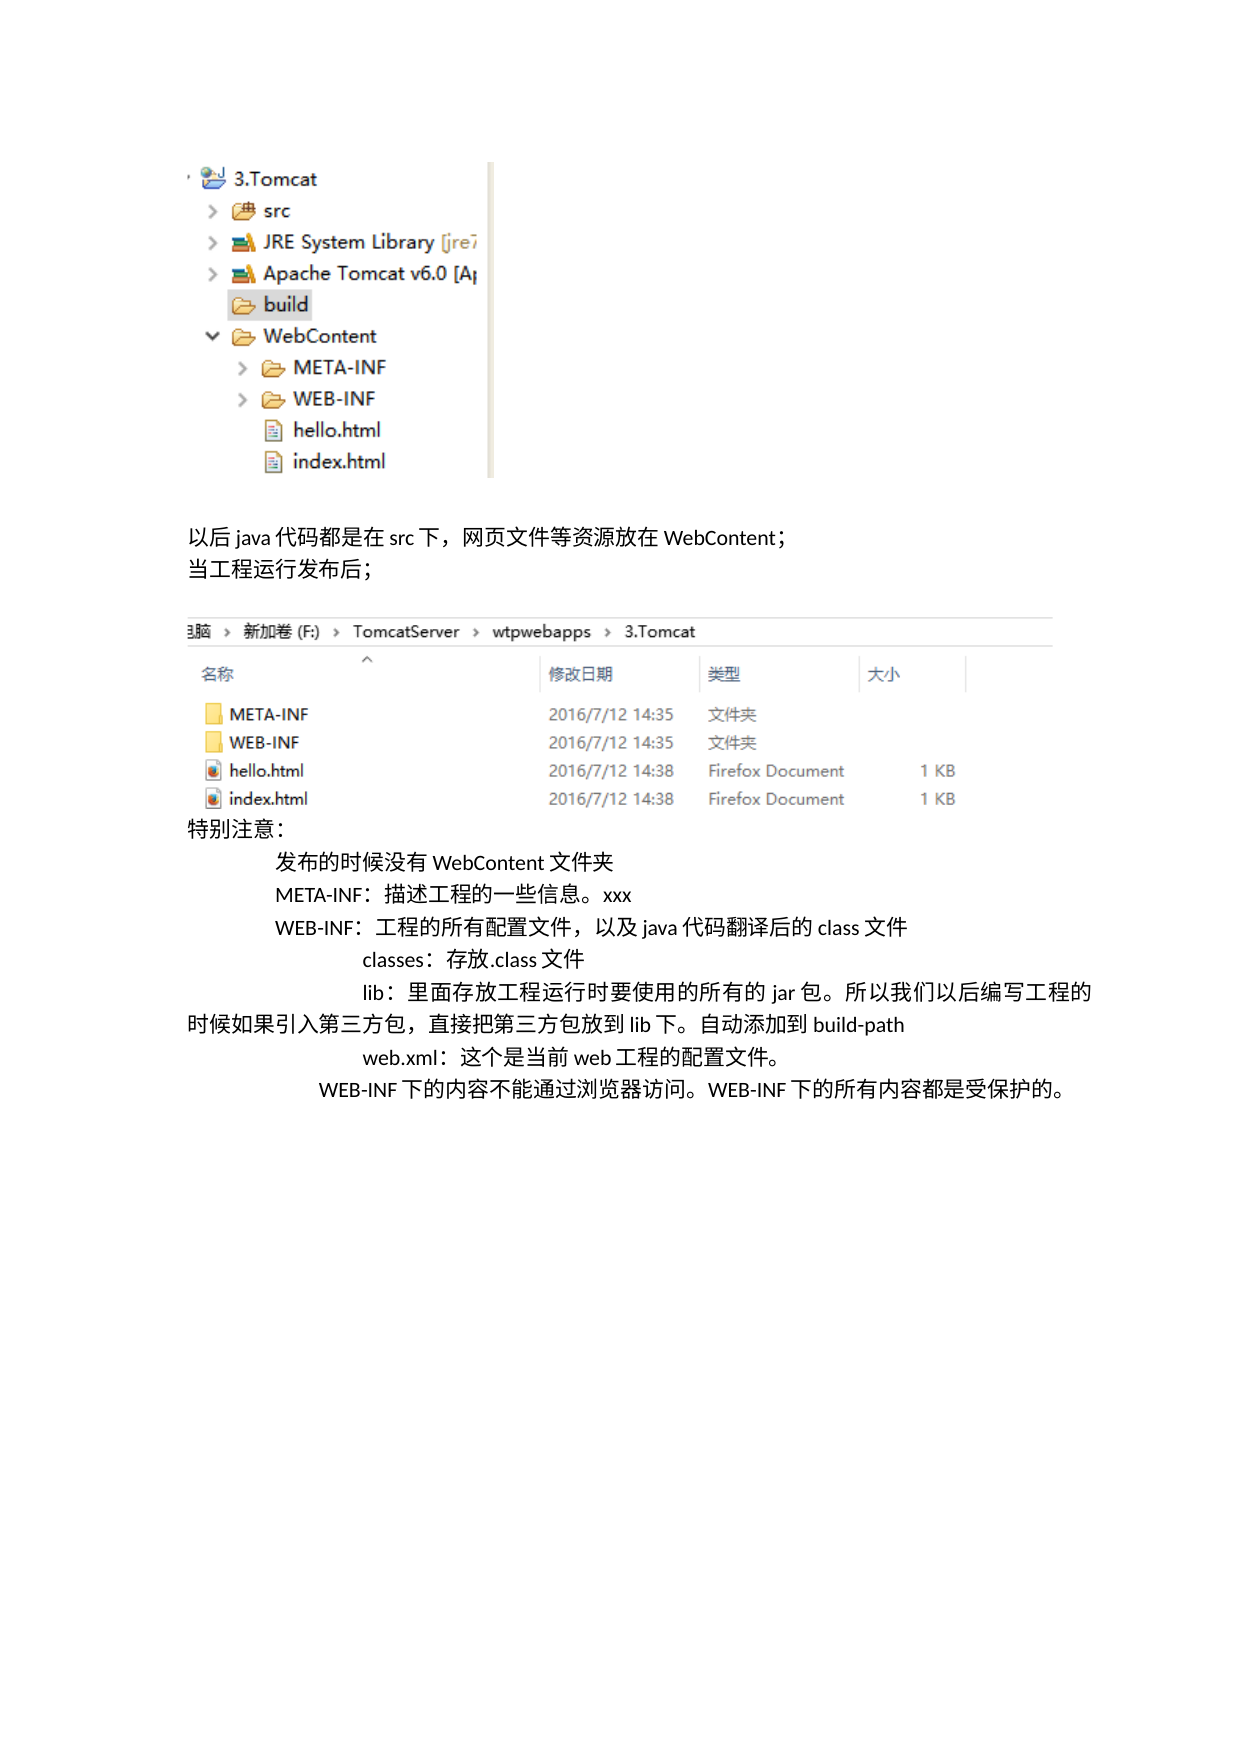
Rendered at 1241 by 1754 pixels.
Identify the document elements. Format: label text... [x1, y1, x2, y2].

text web.xml：这个是当前web工程的配置文件。 [187, 1039, 1093, 1072]
text 特别注意： [187, 812, 1093, 844]
text 发布的时候没有WebContent文件夹 [187, 844, 1093, 877]
picture [187, 617, 1053, 809]
text WEB-INF下的内容不能通过浏览器访问。WEB-INF下的所有内容都是受保护的。 [187, 1072, 1093, 1104]
text lib：里面存放工程运行时要使用的所有的jar包。所以我们以后编写工程的时候如果引入第三方包，直接把第三方包放到lib下。自动添加到build-path [187, 974, 1093, 1039]
text META-INF：描述工程的一些信息。xxx [187, 877, 1093, 909]
text WEB-INF：工程的所有配置文件，以及java代码翻译后的class文件 [187, 909, 1093, 942]
text 当工程运行发布后； [187, 552, 1093, 584]
text 以后java代码都是在src下，网页文件等资源放在WebContent； [187, 519, 1093, 552]
text classes：存放.class文件 [187, 942, 1093, 974]
picture [187, 162, 494, 478]
